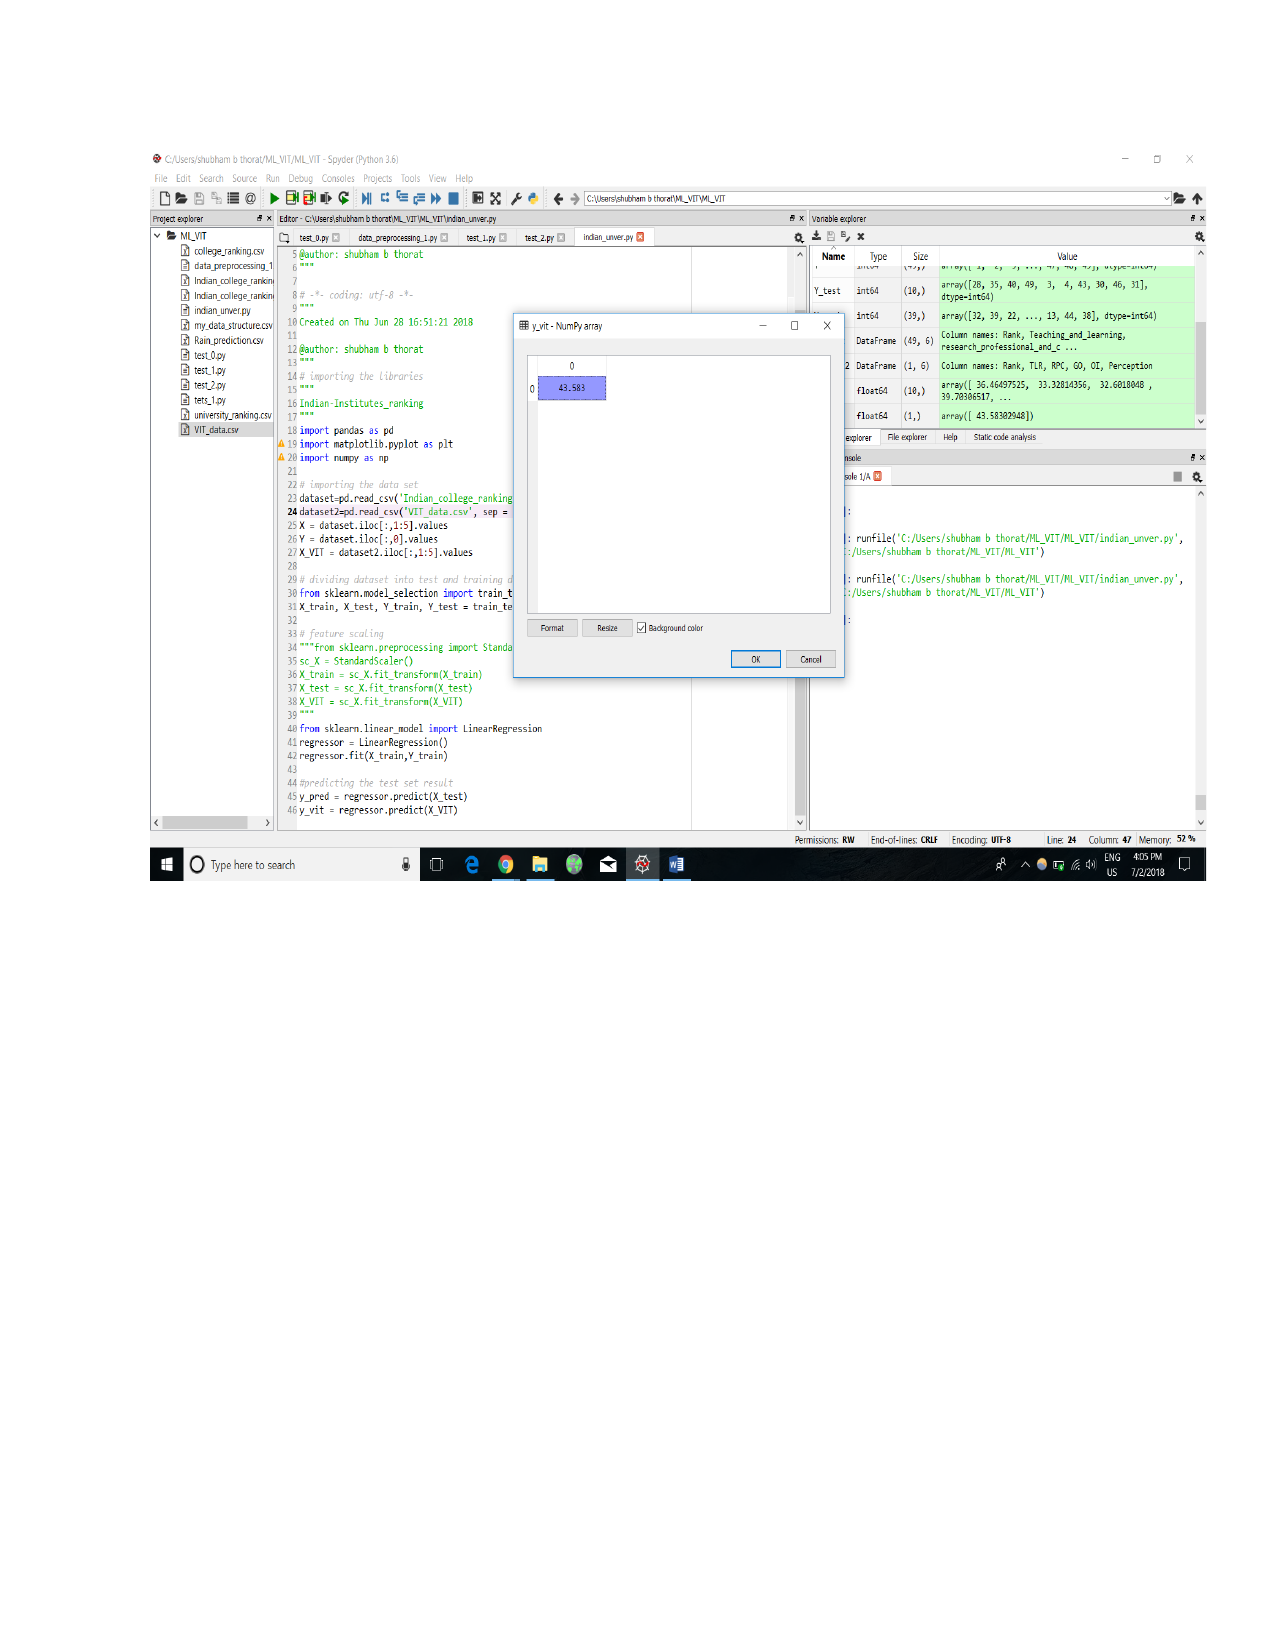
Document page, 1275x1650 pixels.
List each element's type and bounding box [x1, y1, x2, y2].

picture [150, 150, 1207, 881]
